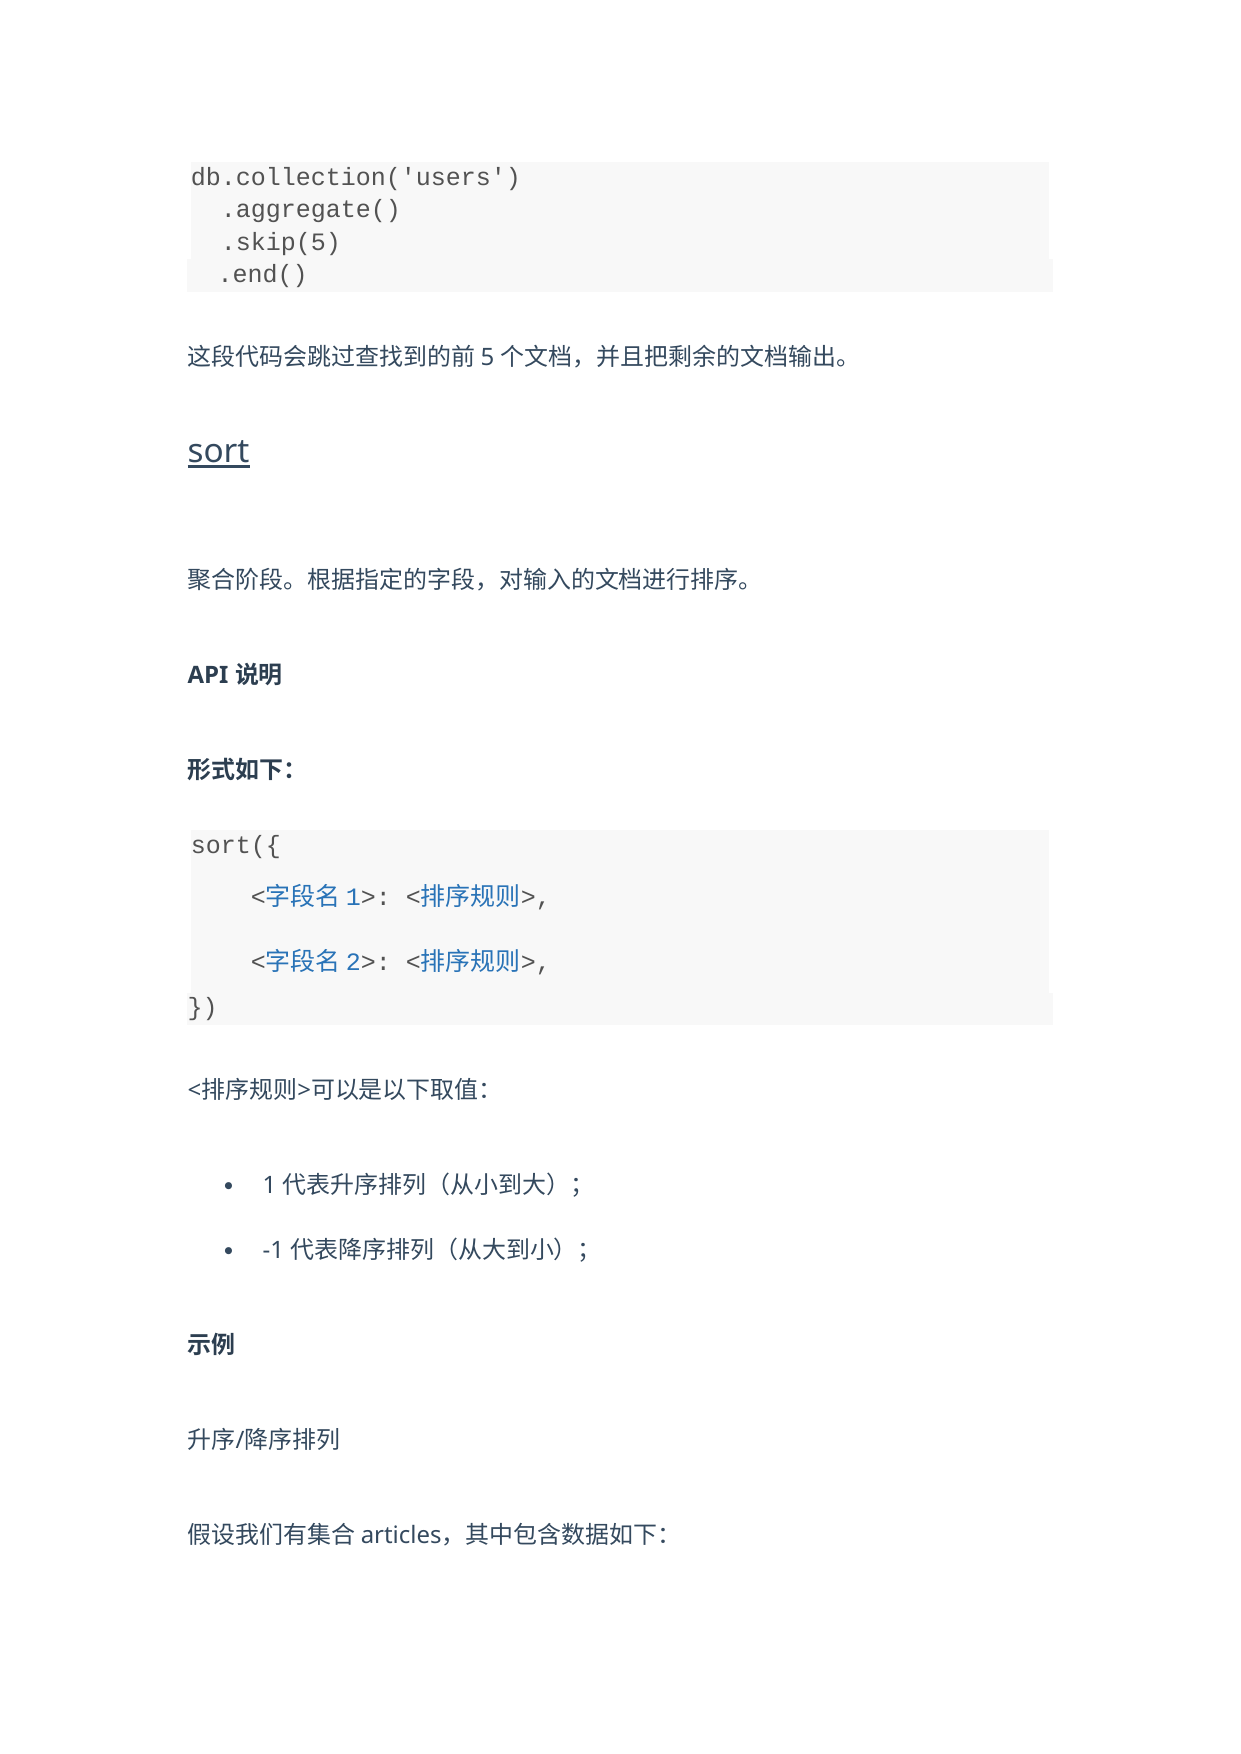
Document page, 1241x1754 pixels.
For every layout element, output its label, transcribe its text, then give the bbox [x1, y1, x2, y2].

text <字段名1>: <排序规则>, [191, 863, 1049, 928]
text 示例 [187, 1310, 1053, 1375]
text 聚合阶段。根据指定的字段，对输入的文档进行排序。 [187, 545, 1053, 610]
text }) [187, 993, 1053, 1025]
list 1 代表升序排列（从小到大）； [225, 1150, 1053, 1215]
text <字段名2>: <排序规则>, [191, 928, 1049, 993]
text 升序/降序排列 [187, 1405, 1053, 1470]
text 假设我们有集合 articles，其中包含数据如下： [187, 1500, 1053, 1565]
list -1 代表降序排列（从大到小）； [225, 1215, 1053, 1280]
text 形式如下： [187, 735, 1053, 800]
text sort({ [191, 830, 1049, 863]
text <排序规则>可以是以下取值： [187, 1055, 1053, 1120]
text db.collection('users') [191, 162, 1049, 194]
subtitle sort [187, 417, 1053, 482]
text API 说明 [187, 640, 1053, 705]
text .aggregate() [191, 194, 1049, 227]
text .skip(5) [191, 227, 1049, 259]
text 这段代码会跳过查找到的前 5 个文档，并且把剩余的文档输出。 [187, 322, 1053, 387]
text .end() [187, 259, 1053, 292]
